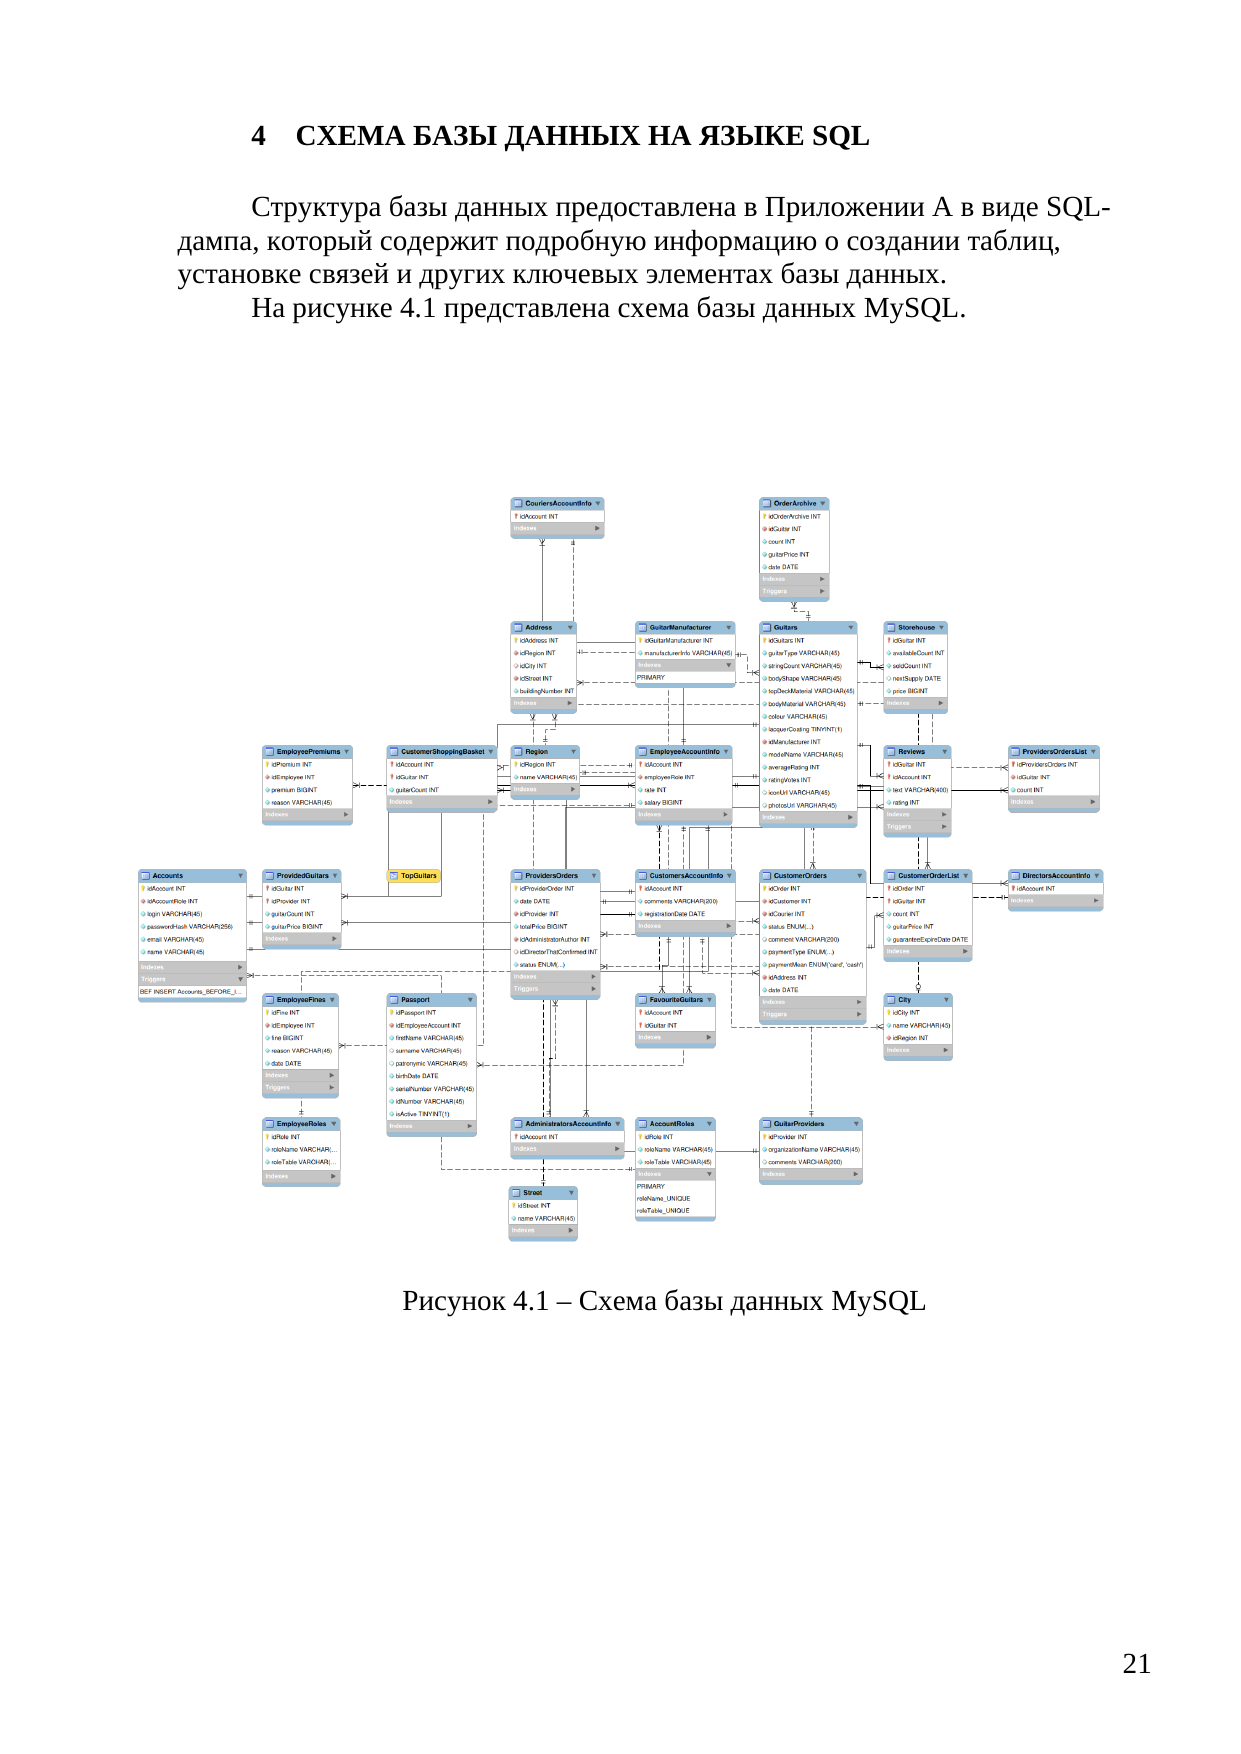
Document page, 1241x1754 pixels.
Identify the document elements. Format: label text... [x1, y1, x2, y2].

text Структура базы данных предоставлена в Приложении А в виде SQL-дампа, который содержит подробную информацию о создании таблиц, установке связей и других ключевых элементах базы данных. [177, 189, 1152, 290]
picture [132, 491, 1108, 1246]
subtitle Схема базы данных на языке SQL [251, 118, 1152, 152]
text На рисунке 4.1 представлена схема базы данных MySQL. [177, 290, 1152, 323]
